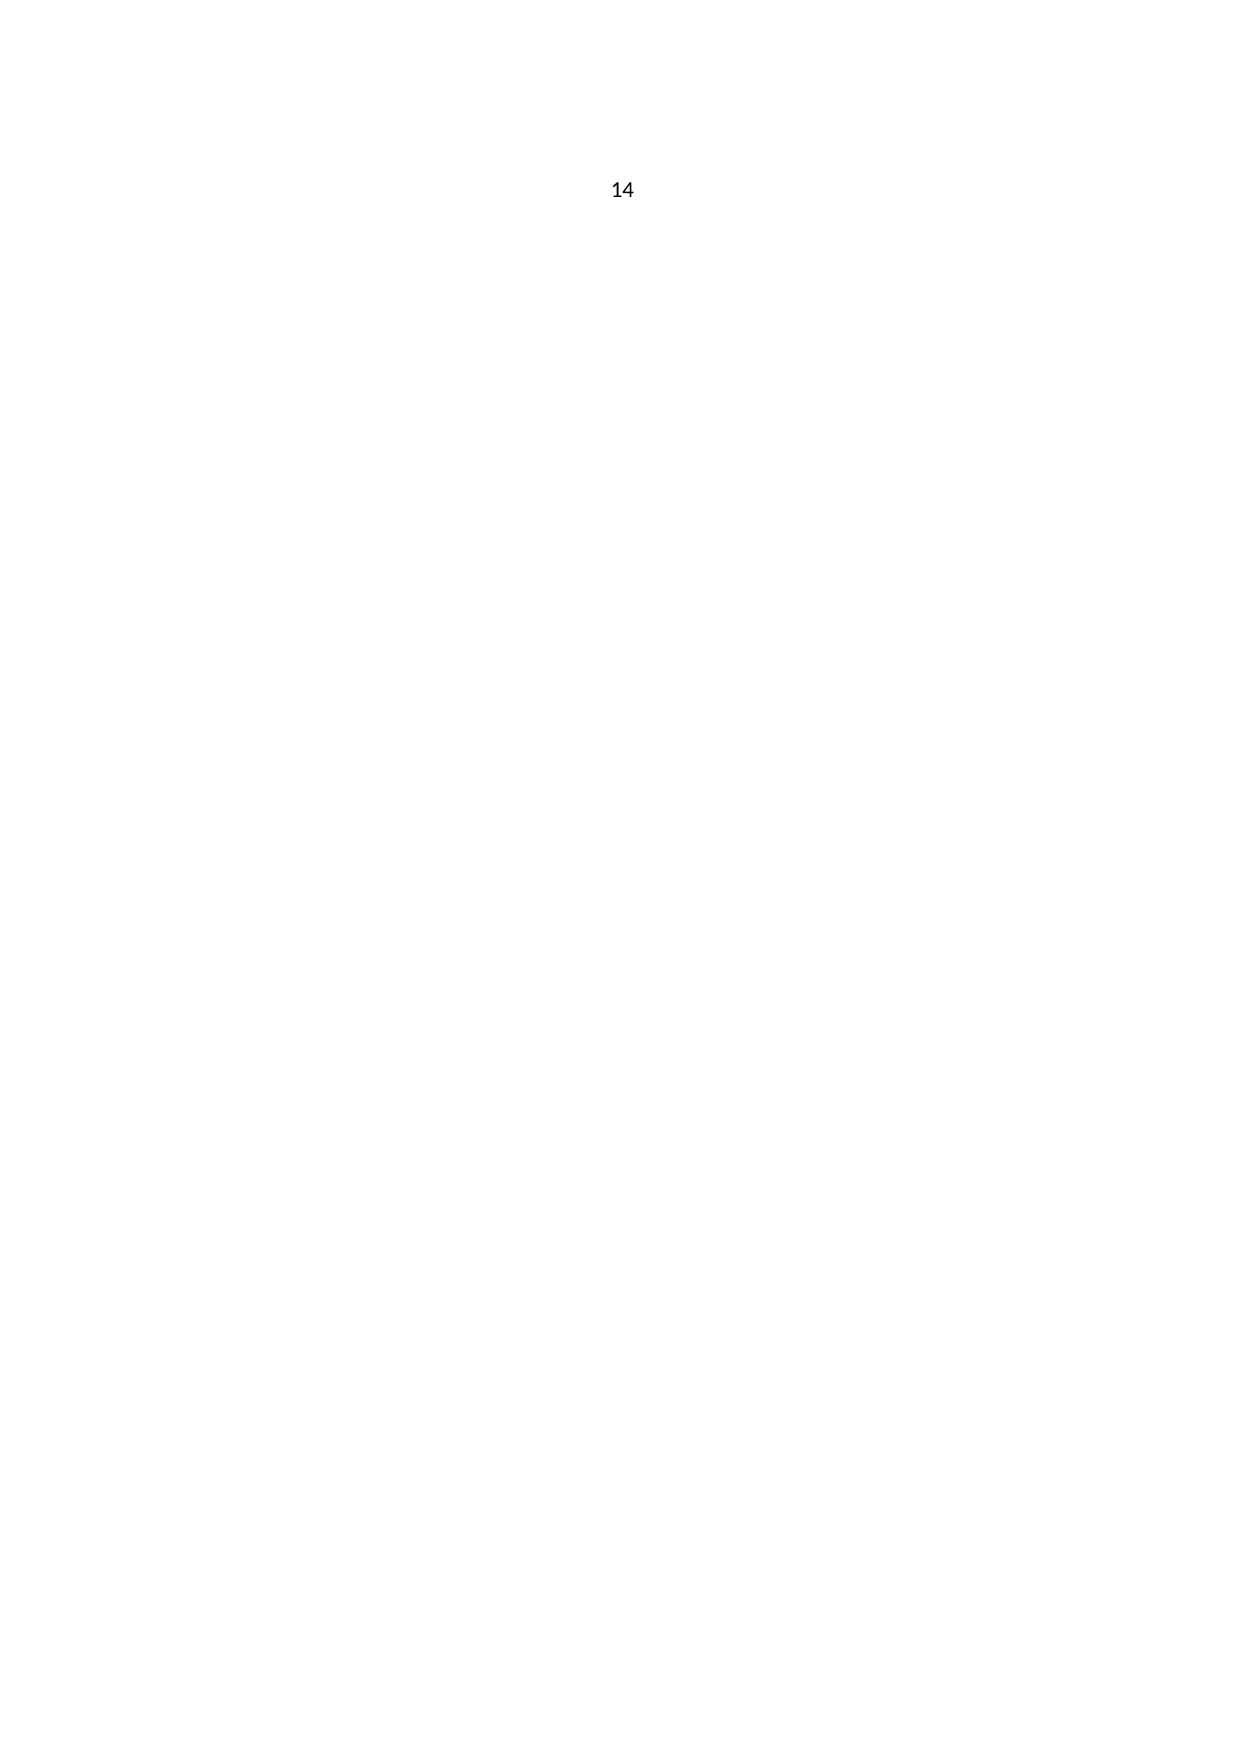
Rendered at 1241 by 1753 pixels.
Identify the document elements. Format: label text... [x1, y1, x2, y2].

text 14 [611, 175, 1139, 203]
